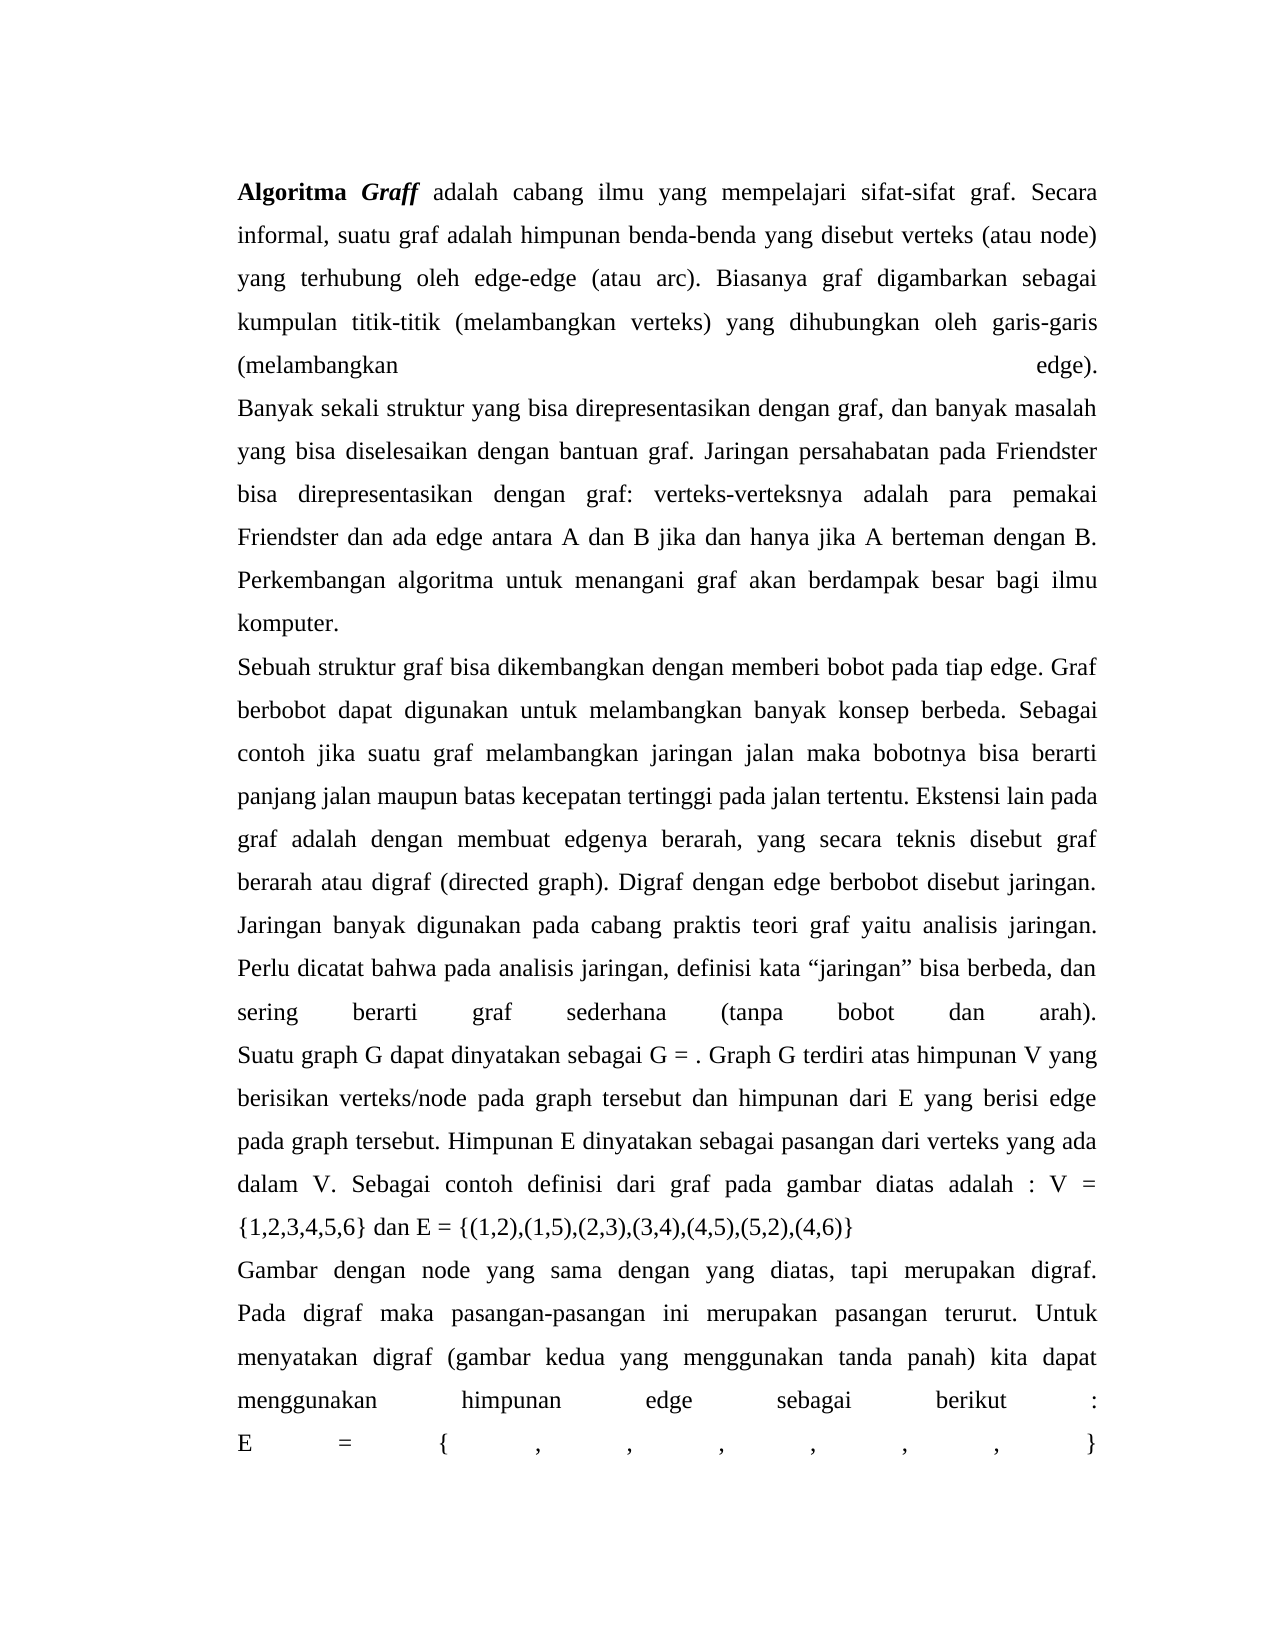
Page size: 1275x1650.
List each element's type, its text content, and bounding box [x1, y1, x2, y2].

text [237, 1255, 1098, 1457]
text Algoritma Graff adalah cabang ilmu yang mempelajari sifat-sifat graf. Secara informal, suatu graf adalah himpunan benda-benda yang disebut verteks (atau node) yang terhubung oleh edge-edge (atau arc). Biasanya graf digambarkan sebagai kumpulan titik-titik (melambangkan verteks) yang dihubungkan oleh garis-garis (melambangkan edge). Banyak sekali struktur yang bisa direpresentasikan dengan graf, dan banyak masalah yang bisa diselesaikan dengan bantuan graf. Jaringan persahabatan pada Friendster bisa direpresentasikan dengan graf: verteks-verteksnya adalah para pemakai Friendster dan ada edge antara A dan B jika dan hanya jika A berteman dengan B. Perkembangan algoritma untuk menangani graf akan berdampak besar bagi ilmu komputer. Sebuah struktur graf bisa dikembangkan dengan memberi bobot pada tiap edge. Graf berbobot dapat digunakan untuk melambangkan banyak konsep berbeda. Sebagai contoh jika suatu graf melambangkan jaringan jalan maka bobotnya bisa berarti panjang jalan maupun batas kecepatan tertinggi pada jalan tertentu. Ekstensi lain pada graf adalah dengan membuat edgenya berarah, yang secara teknis disebut graf berarah atau digraf (directed graph). Digraf dengan edge berbobot disebut jaringan. Jaringan banyak digunakan pada cabang praktis teori graf yaitu analisis jaringan. Perlu dicatat bahwa pada analisis jaringan, definisi kata “jaringan” bisa berbeda, dan sering berarti graf sederhana (tanpa bobot dan arah). Suatu graph G dapat dinyatakan sebagai G = . Graph G terdiri atas himpunan V yang berisikan verteks/node pada graph tersebut dan himpunan dari E yang berisi edge pada graph tersebut. Himpunan E dinyatakan sebagai pasangan dari verteks yang ada dalam V. Sebagai contoh definisi dari graf pada gambar diatas adalah : V = {1,2,3,4,5,6} dan E = {(1,2),(1,5),(2,3),(3,4),(4,5),(5,2),(4,6)} [237, 177, 1098, 1241]
